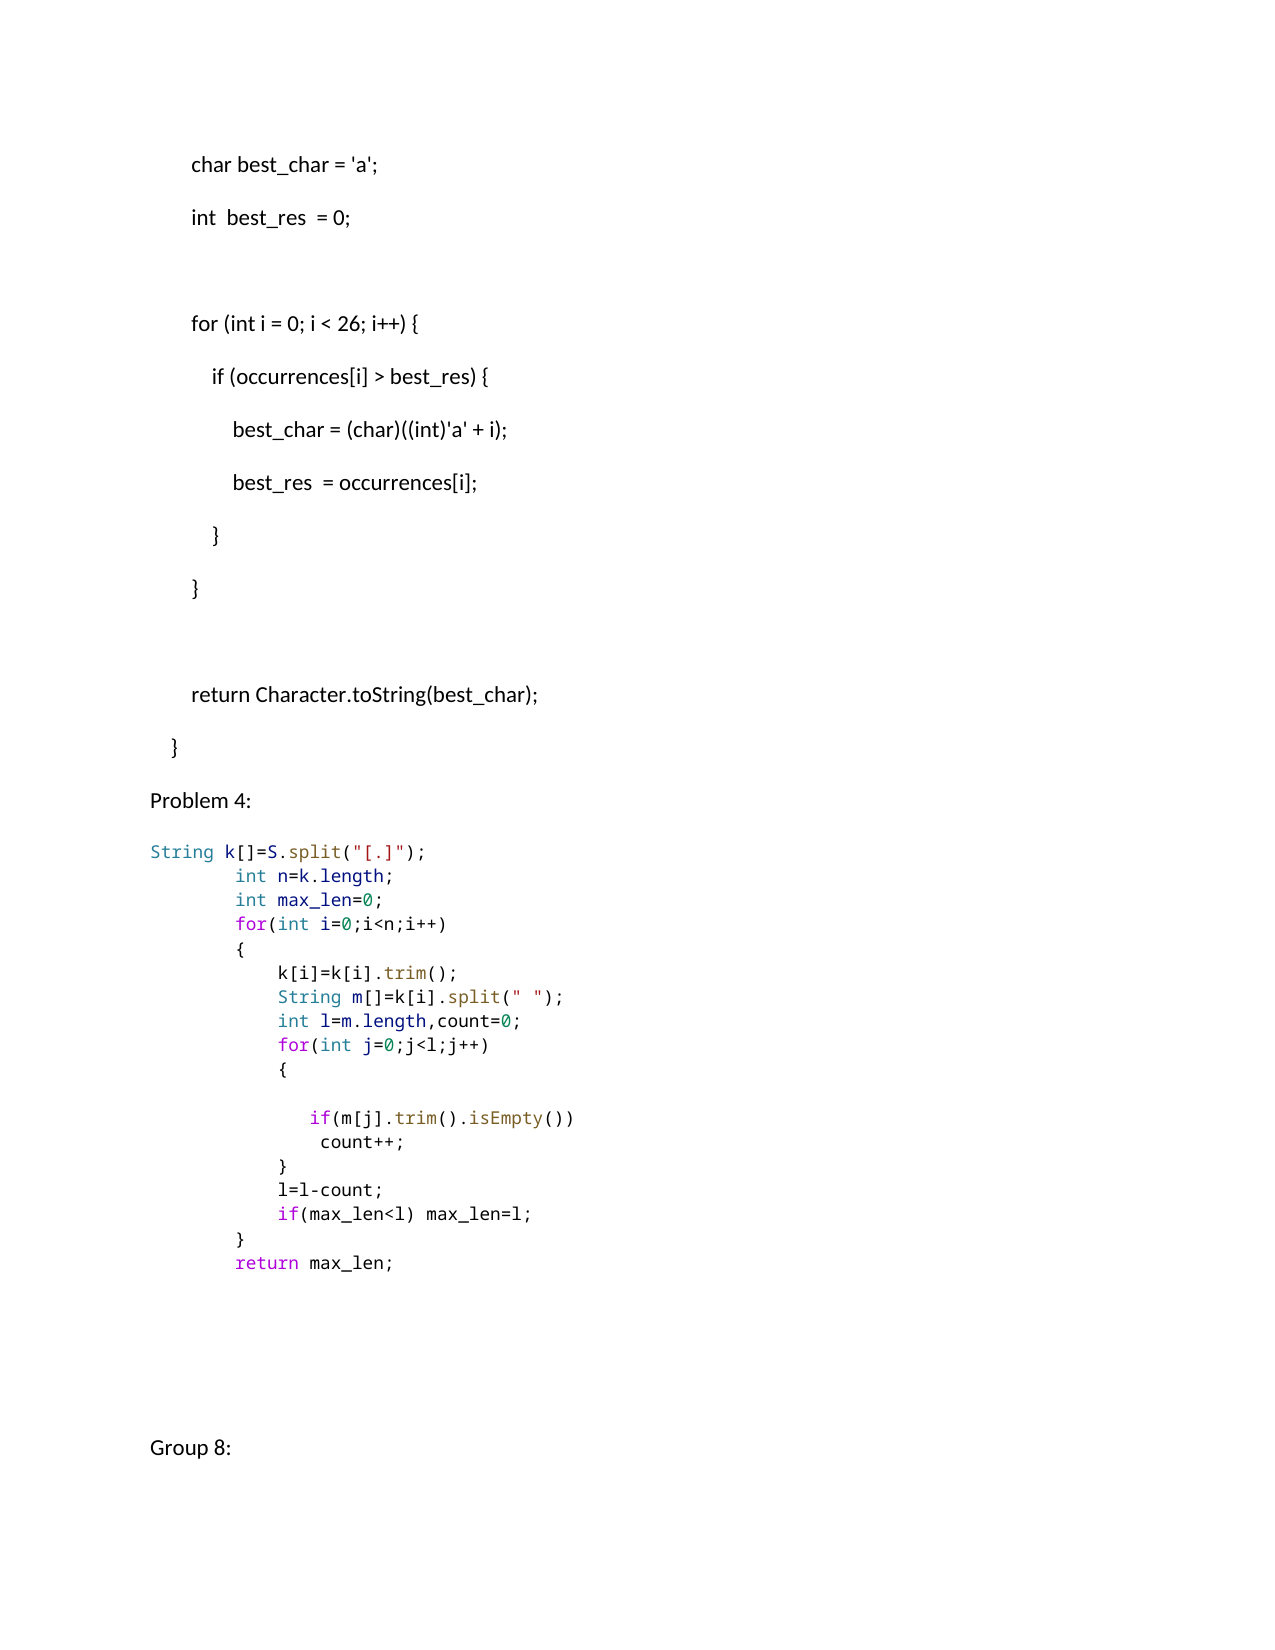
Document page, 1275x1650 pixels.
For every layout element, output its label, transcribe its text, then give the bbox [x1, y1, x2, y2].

text int n=k.length; [150, 863, 1125, 888]
text { [150, 1057, 1125, 1081]
text if(m[j].trim().isEmpty()) [150, 1105, 1125, 1129]
text int best_res = 0; [150, 203, 1125, 231]
text l=l-count; [150, 1178, 1125, 1202]
text { [150, 936, 1125, 960]
text for(int i=0;i<n;i++) [150, 912, 1125, 936]
text Problem 4: [150, 786, 1125, 814]
text } [150, 1226, 1125, 1250]
text int l=m.length,count=0; [150, 1008, 1125, 1033]
text for (int i = 0; i < 26; i++) { [150, 309, 1125, 337]
text k[i]=k[i].trim(); [150, 960, 1125, 984]
text int max_len=0; [150, 888, 1125, 912]
text return max_len; [150, 1250, 1125, 1274]
text count++; [150, 1129, 1125, 1153]
text } [150, 733, 1125, 761]
text } [150, 574, 1125, 602]
text char best_char = 'a'; [150, 150, 1125, 178]
text return Character.toString(best_char); [150, 680, 1125, 708]
text best_res = occurrences[i]; [150, 468, 1125, 496]
text if(max_len<l) max_len=l; [150, 1202, 1125, 1226]
text String k[]=S.split("[.]"); [150, 839, 1125, 863]
text if (occurrences[i] > best_res) { [150, 362, 1125, 390]
text } [150, 1153, 1125, 1178]
text for(int j=0;j<l;j++) [150, 1033, 1125, 1057]
text Group 8: [150, 1433, 1125, 1461]
text } [150, 521, 1125, 549]
text String m[]=k[i].split(" "); [150, 984, 1125, 1008]
text best_char = (char)((int)'a' + i); [150, 415, 1125, 443]
